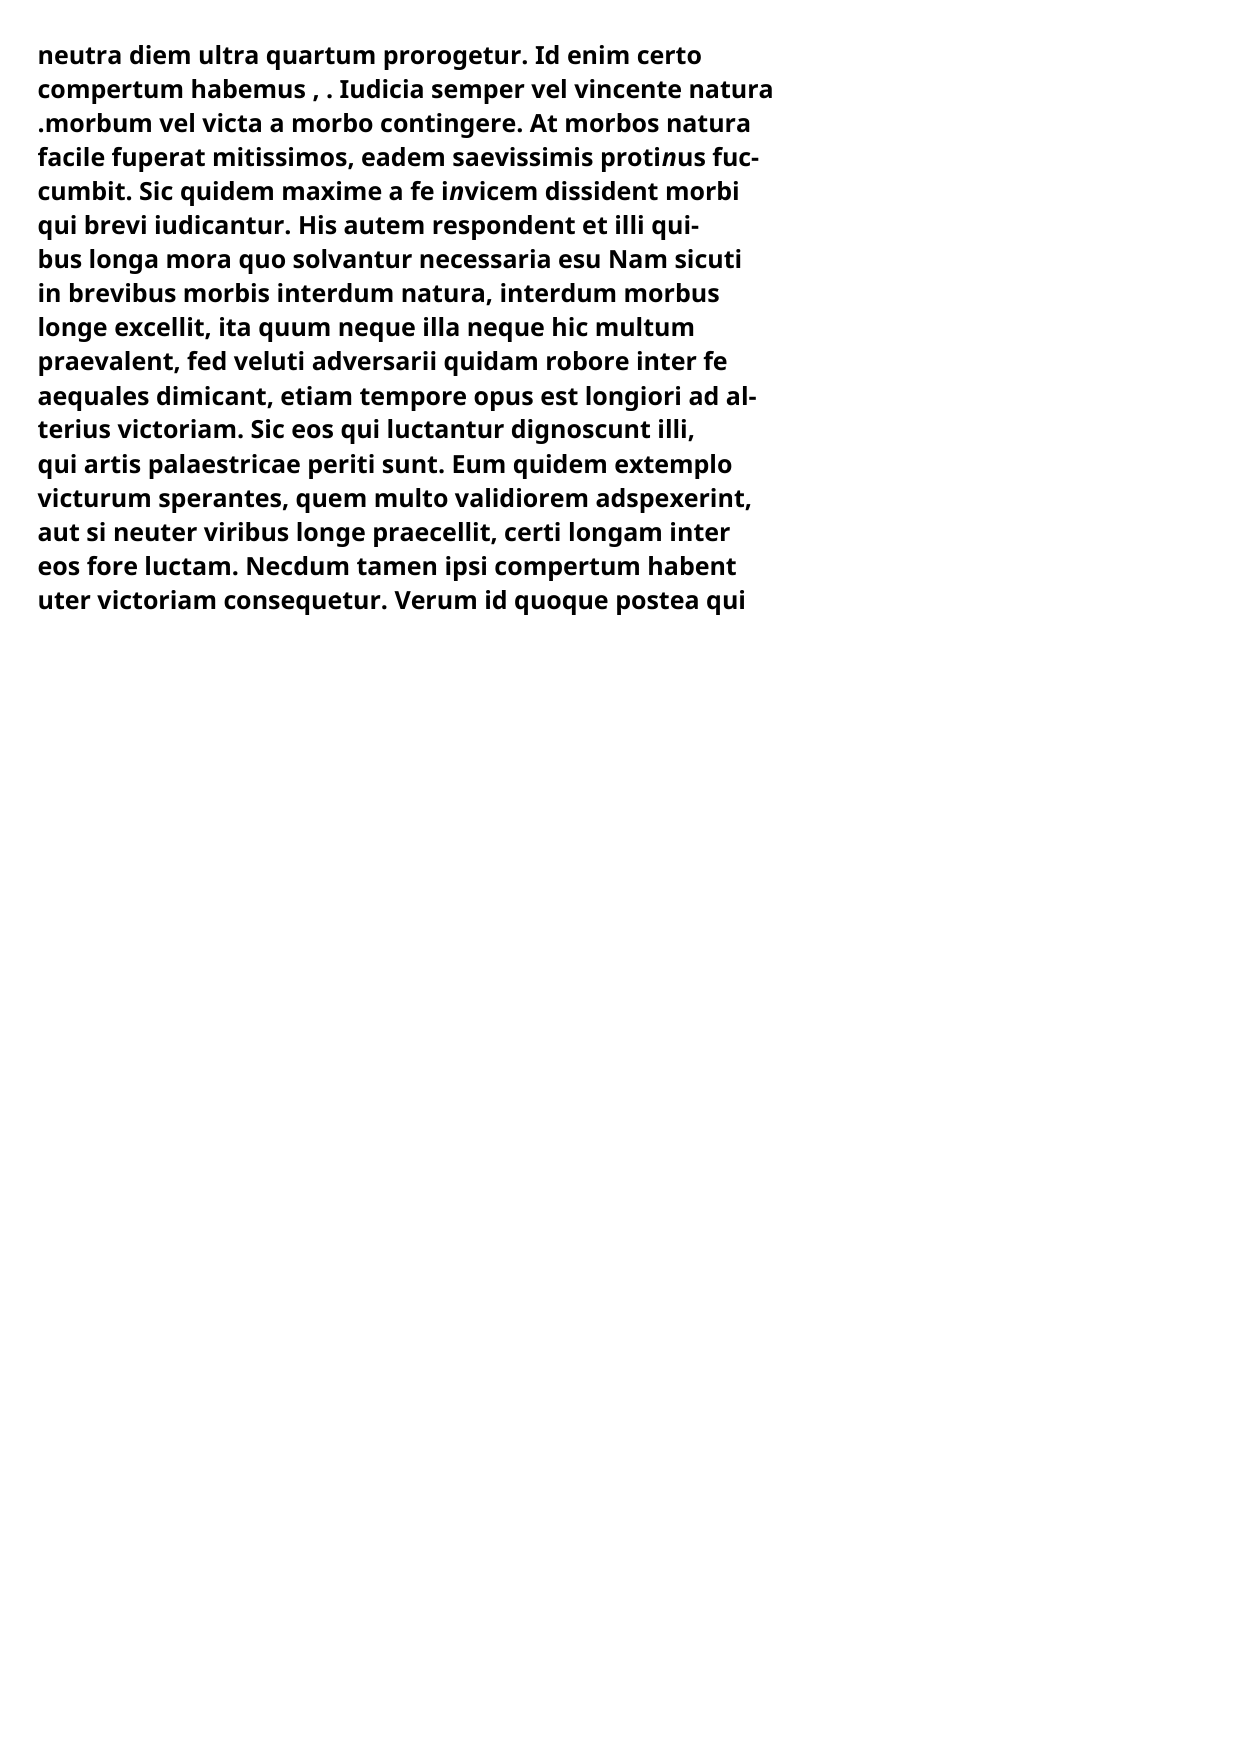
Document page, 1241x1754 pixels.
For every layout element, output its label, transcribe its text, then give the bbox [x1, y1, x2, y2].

text neutra diem ultra quartum prorogetur. Id enim certo compertum habemus , . Iudicia semper vel vincente natura .morbum vel victa a morbo contingere. At morbos natura facile fuperat mitissimos, eadem saevissimis protinus fuc- cumbit. Sic quidem maxime a fe invicem dissident morbi qui brevi iudicantur. His autem respondent et illi qui- bus longa mora quo solvantur necessaria esu Nam sicuti in brevibus morbis interdum natura, interdum morbus longe excellit, ita quum neque illa neque hic multum praevalent, fed veluti adversarii quidam robore inter fe aequales dimicant, etiam tempore opus est longiori ad al- terius victoriam. Sic eos qui luctantur dignoscunt illi, qui artis palaestricae periti sunt. Eum quidem extemplo victurum sperantes, quem multo validiorem adspexerint, aut si neuter viribus longe praecellit, certi longam inter eos fore luctam. Necdum tamen ipsi compertum habent uter victoriam consequetur. Verum id quoque postea qui [37, 37, 1203, 617]
